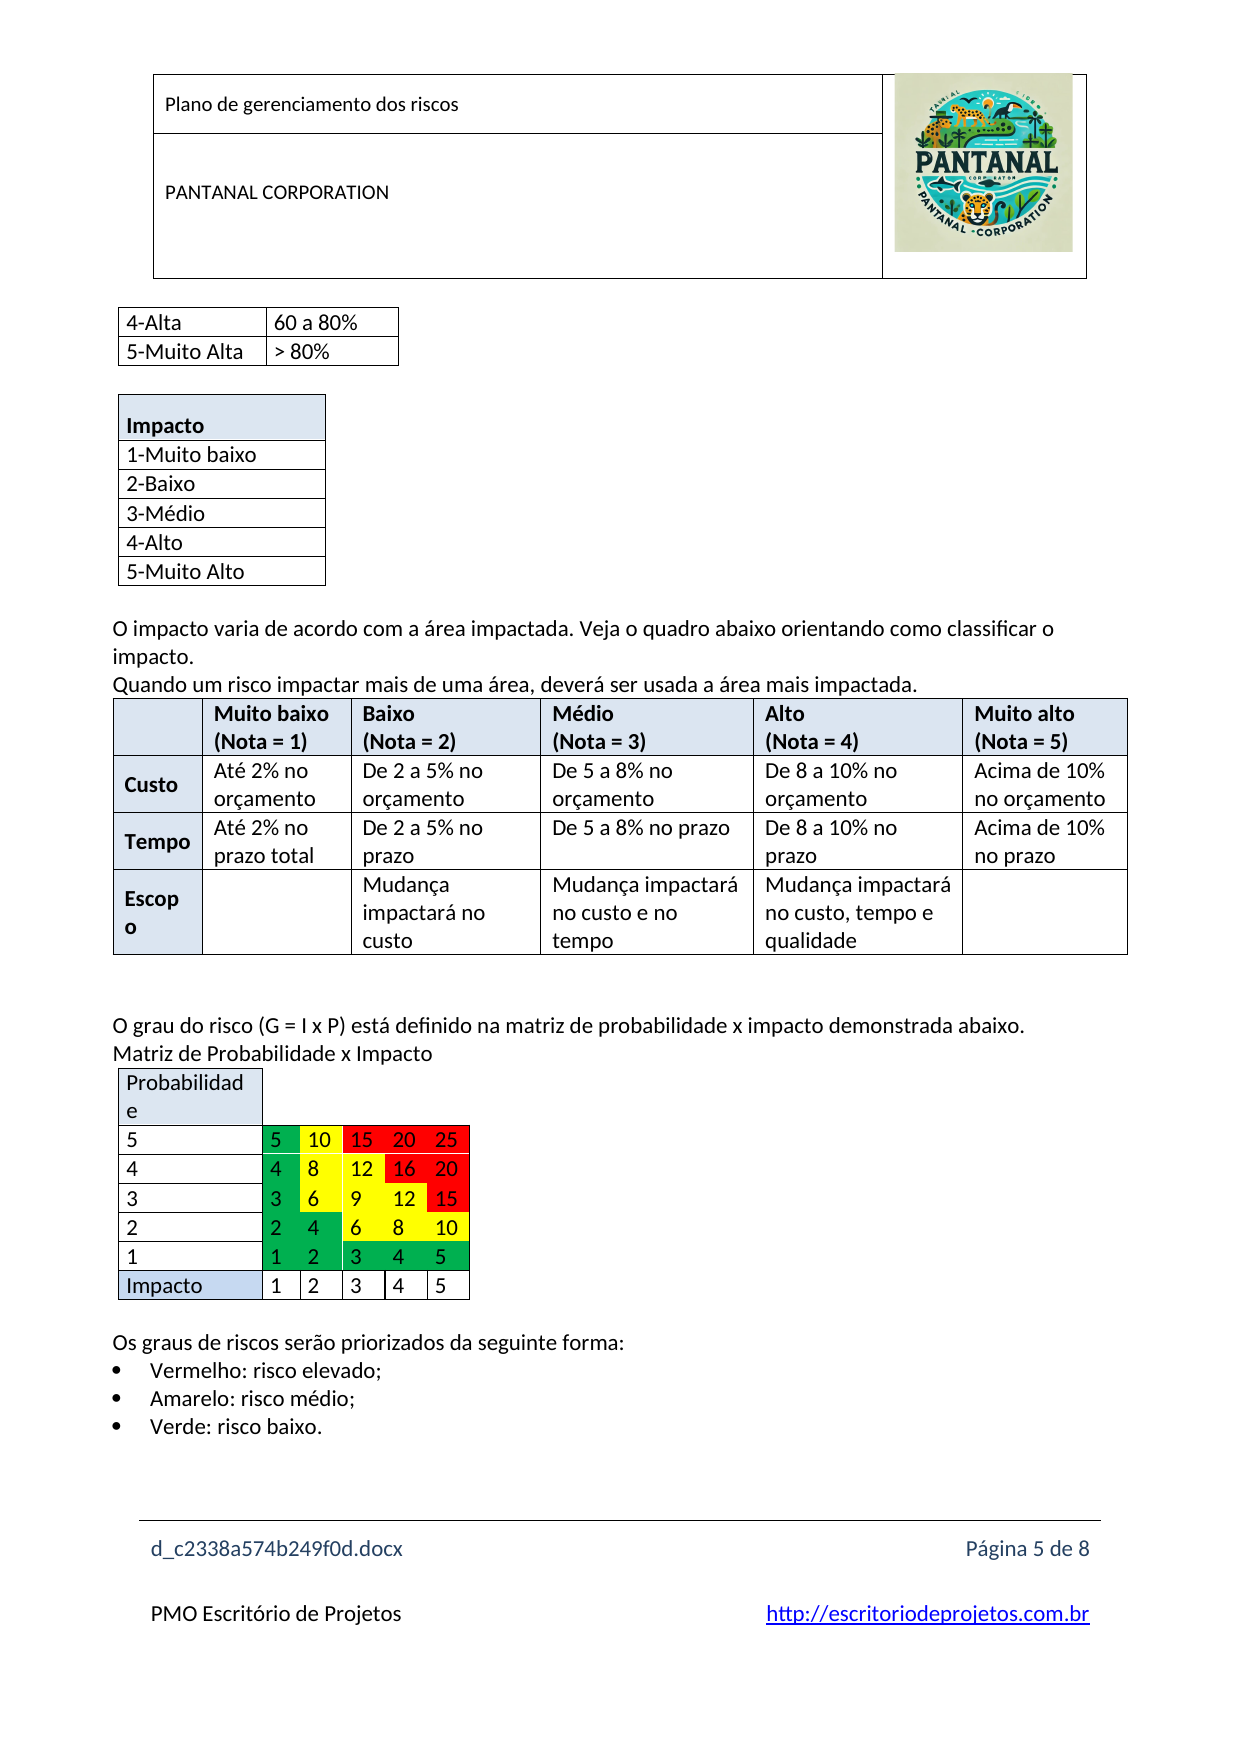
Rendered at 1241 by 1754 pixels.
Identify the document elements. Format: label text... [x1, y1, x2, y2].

table_cell 5 [427, 1241, 469, 1270]
text Matriz de Probabilidade x Impacto [112, 1039, 1128, 1067]
table_cell 20 [427, 1154, 469, 1183]
table_header Médio (Nota = 3) [541, 699, 753, 755]
table_cell 12 [343, 1154, 385, 1183]
table_header Muito baixo (Nota = 1) [203, 699, 351, 755]
text Os graus de riscos serão priorizados da seguinte forma: [112, 1328, 1128, 1356]
text O grau do risco (G = I x P) está definido na matriz de probabilidade x impacto demonstrada abaixo. [112, 1011, 1128, 1039]
table_header Baixo (Nota = 2) [352, 699, 540, 755]
table_header Probabilidade [119, 1069, 262, 1124]
table_cell 2-Baixo [119, 470, 325, 498]
table_cell 4 [385, 1241, 427, 1270]
text Quando um risco impactar mais de uma área, deverá ser usada a área mais impactada. [112, 670, 1128, 698]
table_cell 4 [263, 1154, 300, 1183]
table_cell 16 [385, 1154, 427, 1183]
table_header Muito alto (Nota = 5) [963, 699, 1127, 755]
table_cell De 5 a 8% no prazo [541, 813, 753, 869]
table_cell Acima de 10% no orçamento [963, 756, 1127, 812]
table_cell 4 [119, 1155, 262, 1183]
table_cell 1 [263, 1241, 300, 1270]
table_cell 5-Muito Alto [119, 557, 325, 585]
table_cell 2 [300, 1241, 342, 1270]
table_cell 3 [343, 1241, 385, 1270]
table_cell 10 [300, 1126, 342, 1153]
table_cell [963, 870, 1127, 954]
table_cell 12 [385, 1183, 427, 1212]
table_cell 4 [300, 1212, 342, 1241]
table_cell 5-Muito Alta [119, 337, 266, 365]
table_cell De 5 a 8% no orçamento [541, 756, 753, 812]
table_cell 10 [427, 1212, 469, 1241]
table_cell Mudança impactará no custo [352, 870, 540, 954]
text O impacto varia de acordo com a área impactada. Veja o quadro abaixo orientando como classificar o impacto. [112, 614, 1128, 670]
table_cell 1 [119, 1242, 262, 1270]
table_cell De 8 a 10% no orçamento [754, 756, 962, 812]
table_header Impacto [119, 395, 325, 439]
table_cell 1 [263, 1271, 300, 1299]
picture [894, 73, 1073, 252]
table_cell Mudança impactará no custo, tempo e qualidade [754, 870, 962, 954]
table_cell De 8 a 10% no prazo [754, 813, 962, 869]
table_cell 5 [263, 1126, 300, 1153]
table_cell De 2 a 5% no prazo [352, 813, 540, 869]
table_cell Até 2% no orçamento [203, 756, 351, 812]
table_cell 4 [386, 1271, 427, 1299]
table_cell 5 [119, 1126, 262, 1153]
table_cell > 80% [267, 337, 398, 365]
table_cell 60 a 80% [267, 308, 398, 336]
list Amarelo: risco médio; [112, 1384, 1128, 1412]
table_cell 15 [343, 1126, 385, 1153]
table_cell 2 [263, 1212, 300, 1241]
table_cell Custo [114, 756, 202, 812]
table_cell 8 [385, 1212, 427, 1241]
list Verde: risco baixo. [112, 1412, 1128, 1440]
table_cell 3 [119, 1184, 262, 1212]
table_header [114, 699, 202, 755]
table_cell Escopo [114, 870, 202, 954]
table_cell De 2 a 5% no orçamento [352, 756, 540, 812]
table_cell Mudança impactará no custo e no tempo [541, 870, 753, 954]
table_cell 8 [300, 1154, 342, 1183]
table_cell Até 2% no prazo total [203, 813, 351, 869]
table_cell Acima de 10% no prazo [963, 813, 1127, 869]
table_cell 3-Médio [119, 499, 325, 527]
table_cell 4-Alta [119, 308, 266, 336]
table_header Alto (Nota = 4) [754, 699, 962, 755]
table_cell [203, 870, 351, 954]
table_cell 3 [343, 1271, 384, 1299]
table_cell 6 [300, 1183, 342, 1212]
table_cell 15 [427, 1183, 469, 1212]
table_cell 5 [428, 1271, 469, 1299]
table_cell 20 [385, 1126, 427, 1153]
table_cell 4-Alto [119, 528, 325, 556]
list Vermelho: risco elevado; [112, 1356, 1128, 1384]
table_cell 9 [343, 1183, 385, 1212]
table_cell 2 [119, 1213, 262, 1241]
table_cell 25 [427, 1126, 469, 1153]
table_cell 6 [343, 1212, 385, 1241]
table_cell Impacto [119, 1271, 262, 1299]
table_cell Tempo [114, 813, 202, 869]
table_cell 1-Muito baixo [119, 441, 325, 468]
table_cell 3 [263, 1183, 300, 1212]
table_cell 2 [301, 1271, 342, 1299]
